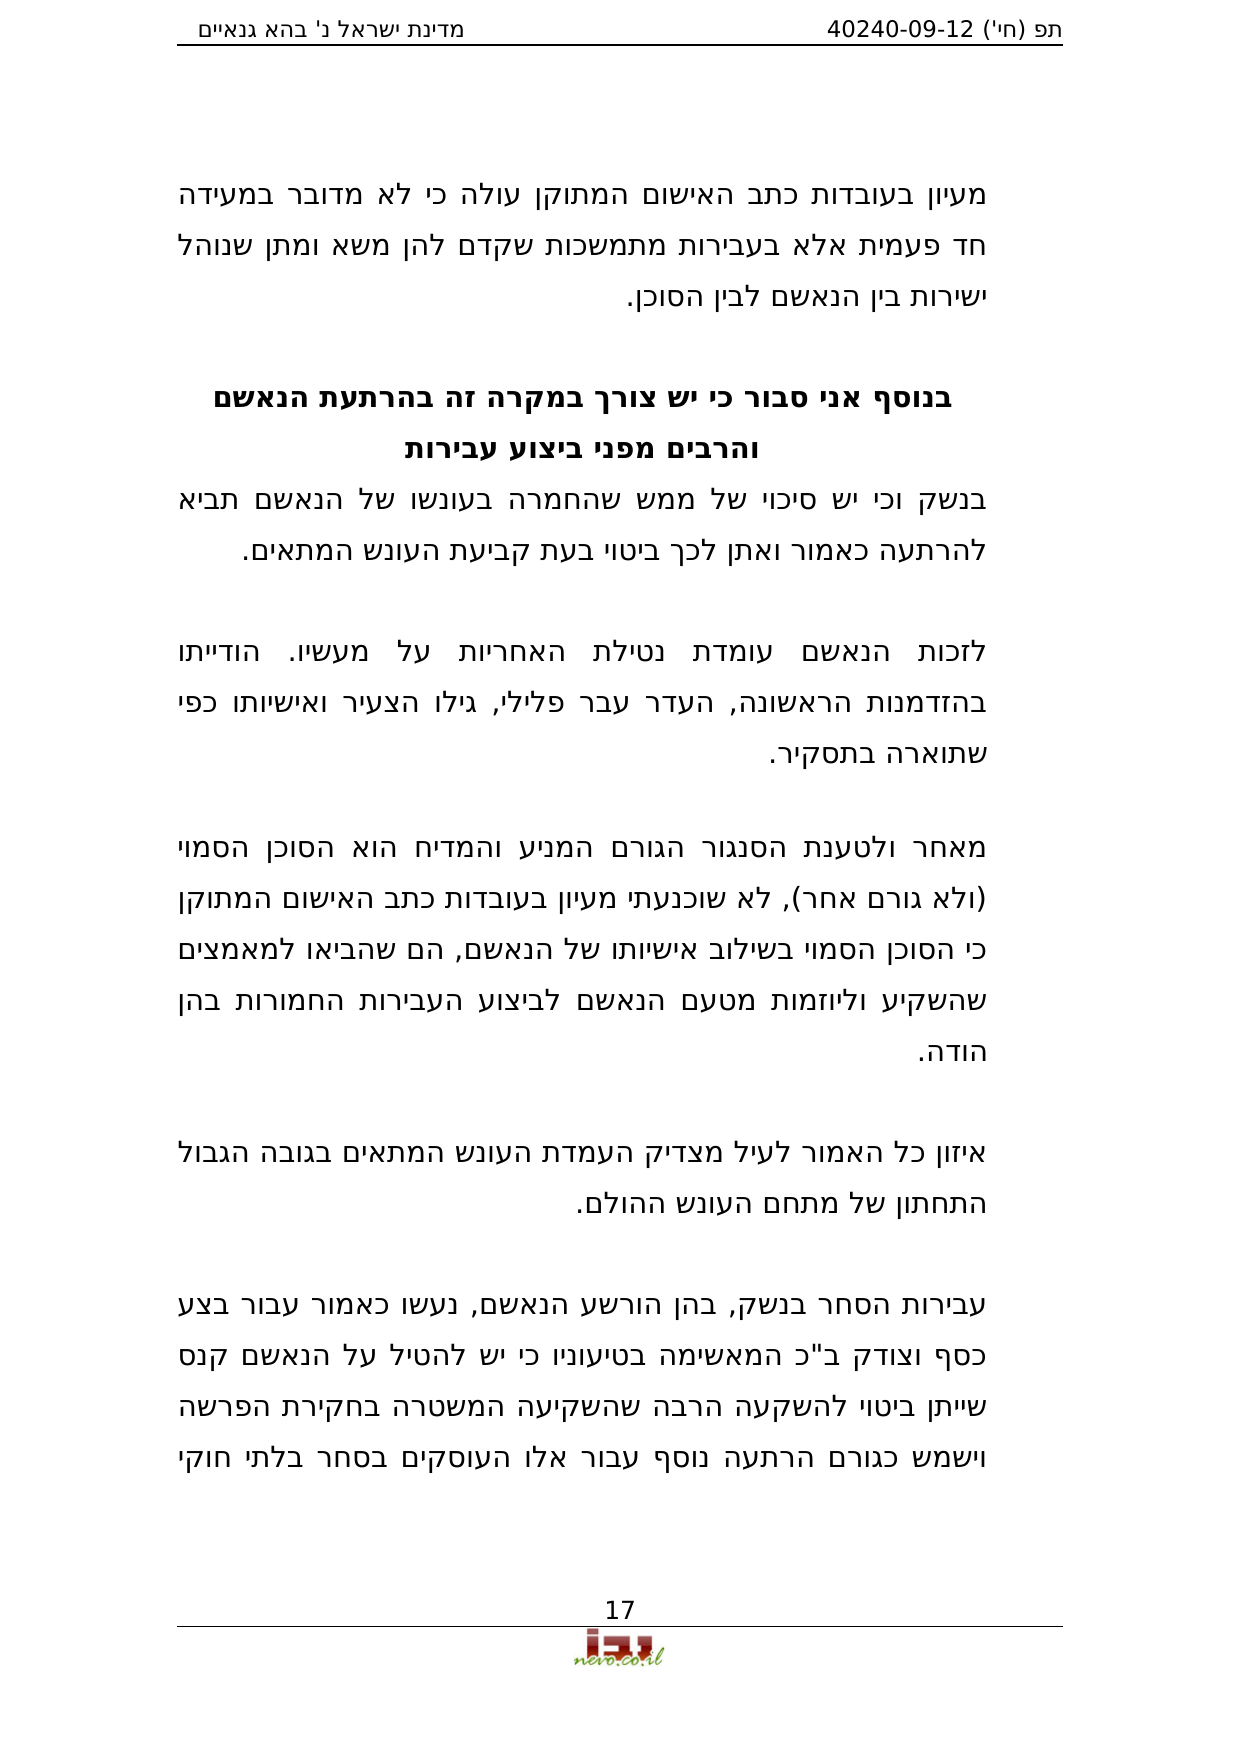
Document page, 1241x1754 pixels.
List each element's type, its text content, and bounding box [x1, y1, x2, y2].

picture [574, 1628, 666, 1667]
text מעיון בעובדות כתב האישום המתוקן עולה כי לא מדובר במעידה חד פעמית אלא בעבירות מתמשכות שקדם להן משא ומתן שנוהל ישירות בין הנאשם לבין הסוכן. [177, 177, 988, 313]
text מאחר ולטענת הסנגור הגורם המניע והמדיח הוא הסוכן הסמוי (ולא גורם אחר), לא שוכנעתי מעיון בעובדות כתב האישום המתוקן כי הסוכן הסמוי בשילוב אישיותו של הנאשם, הם שהביאו למאמצים שהשקיע וליוזמות מטעם הנאשם לביצוע העבירות החמורות בהן הודה. [177, 830, 988, 1068]
text לזכות הנאשם עומדת נטילת האחריות על מעשיו. הודייתו בהזדמנות הראשונה, העדר עבר פלילי, גילו הצעיר ואישיותו כפי שתוארה בתסקיר. [177, 634, 988, 770]
text איזון כל האמור לעיל מצדיק העמדת העונש המתאים בגובה הגבול התחתון של מתחם העונש ההולם. [177, 1135, 988, 1220]
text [177, 1287, 988, 1474]
text בנשק וכי יש סיכוי של ממש שהחמרה בעונשו של הנאשם תביא להרתעה כאמור ואתן לכך ביטוי בעת קביעת העונש המתאים. [177, 482, 988, 567]
text בנוסף אני סבור כי יש צורך במקרה זה בהרתעת הנאשם והרבים מפני ביצוע עבירות [177, 380, 988, 465]
